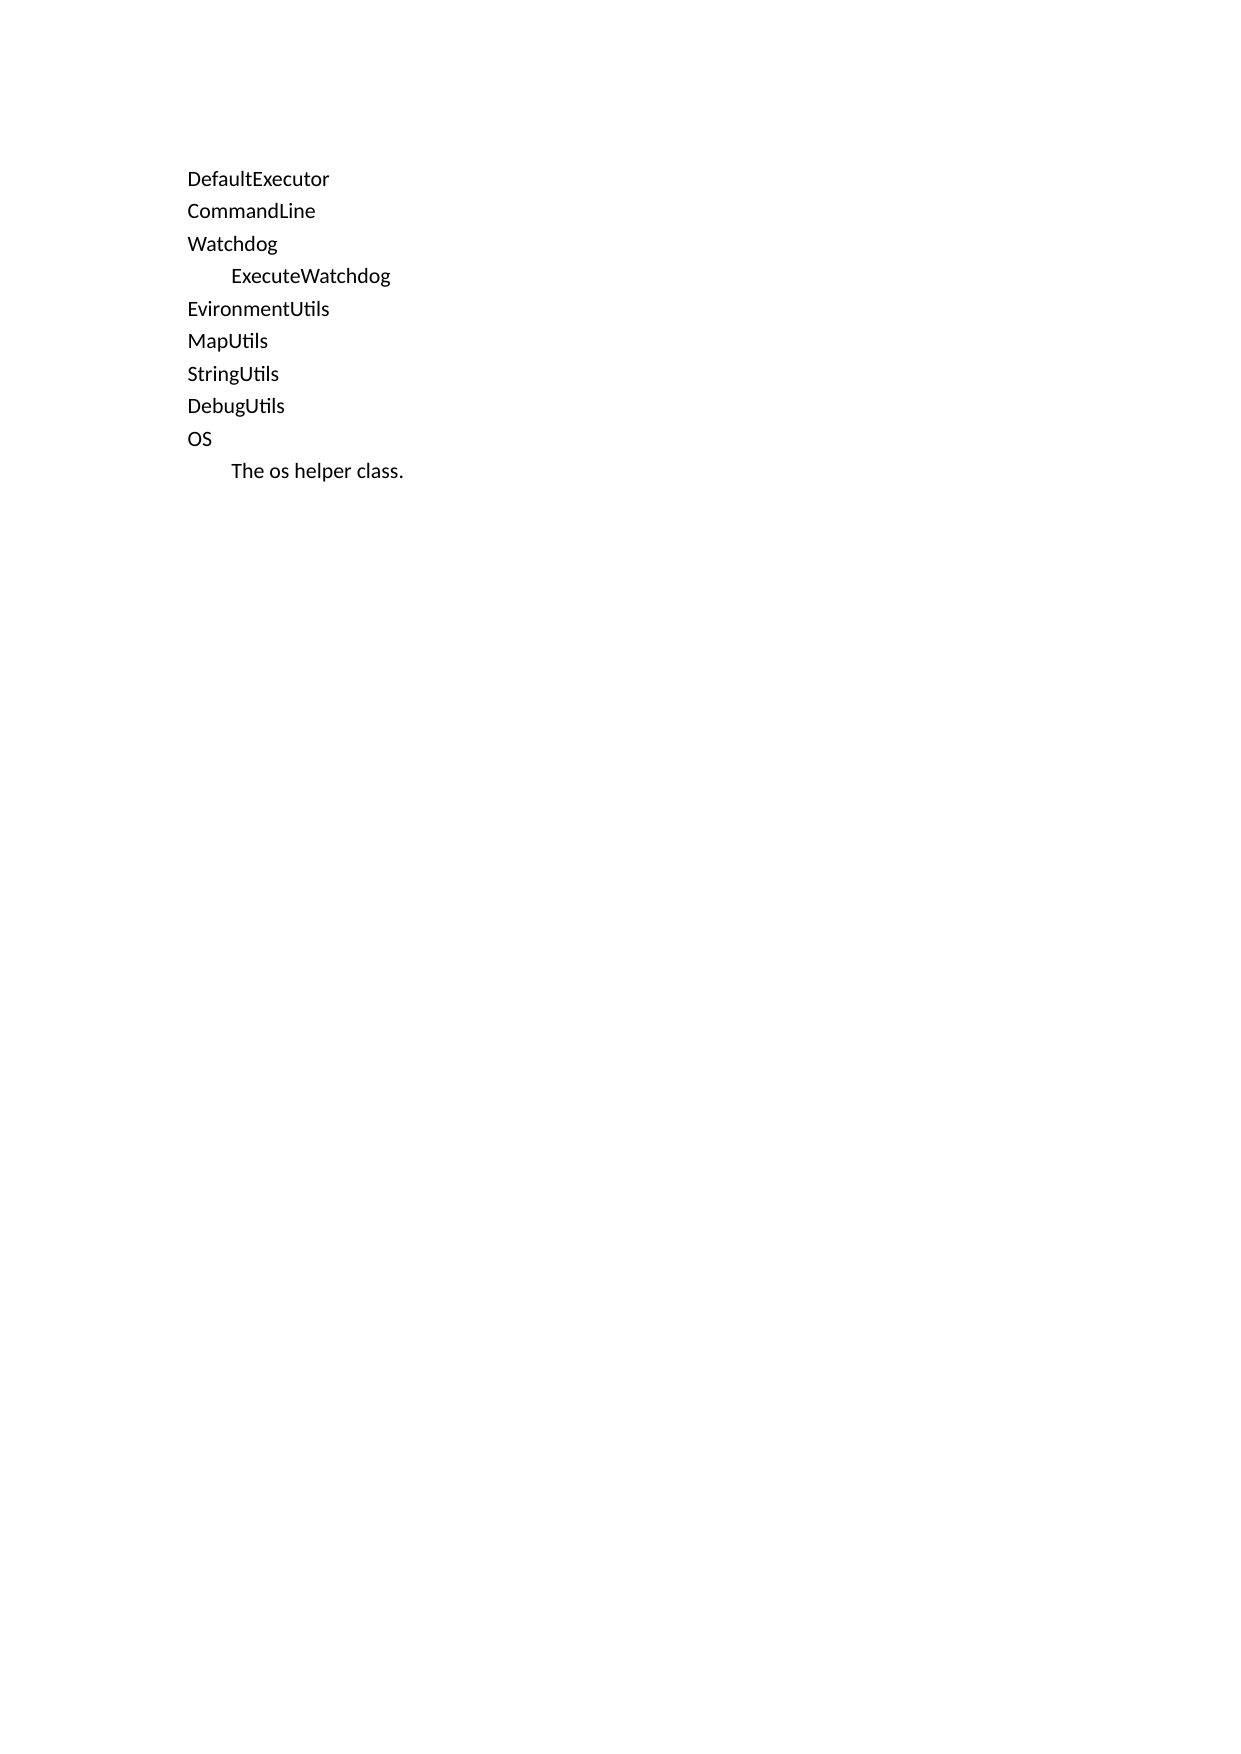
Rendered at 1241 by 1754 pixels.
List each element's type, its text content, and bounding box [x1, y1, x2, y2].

text DefaultExecutor [187, 162, 1053, 194]
text EvironmentUtils [187, 292, 1053, 324]
text Watchdog [187, 227, 1053, 259]
text ExecuteWatchdog [187, 259, 1053, 292]
text The os helper class. [187, 454, 1053, 487]
text StringUtils [187, 357, 1053, 389]
text OS [187, 422, 1053, 454]
text CommandLine [187, 194, 1053, 227]
text MapUtils [187, 324, 1053, 357]
text DebugUtils [187, 389, 1053, 422]
